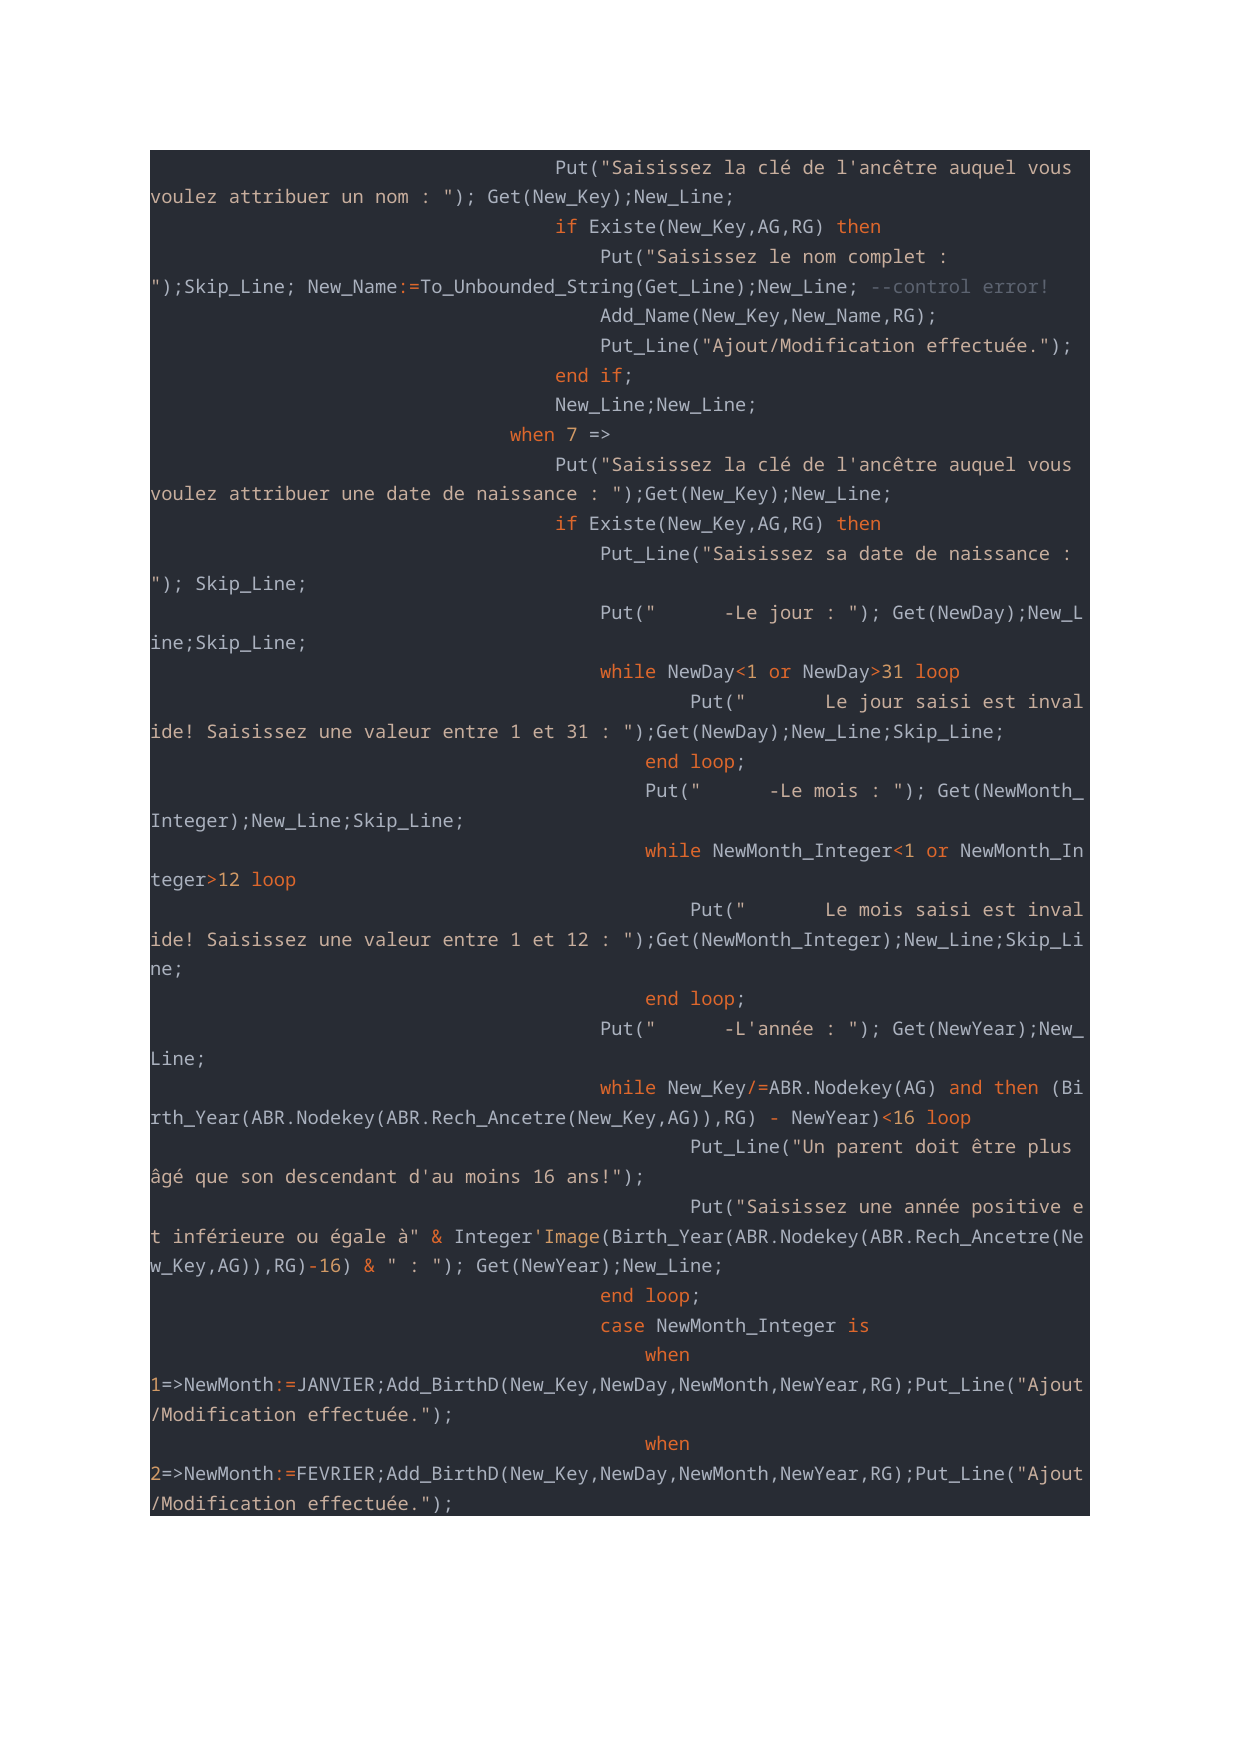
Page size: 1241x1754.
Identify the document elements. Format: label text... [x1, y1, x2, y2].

text end loop; [150, 744, 1090, 773]
text while NewDay<1 or NewDay>31 loop [150, 655, 1090, 684]
text Put(" Le jour saisi est invalide! Saisissez une valeur entre 1 et 31 : ");Get(NewDay);New_Line;Skip_Line; [150, 684, 1090, 744]
text Put_Line("Ajout/Modification effectuée."); [150, 328, 1090, 358]
text Put(" -Le jour : "); Get(NewDay);New_Line;Skip_Line; [150, 595, 1090, 655]
text when 7 => [150, 417, 1090, 447]
text when 1=>NewMonth:=JANVIER;Add_BirthD(New_Key,NewDay,NewMonth,NewYear,RG);Put_Line("Ajout/Modification effectuée."); [150, 1337, 1090, 1427]
text Put(" -L'année : "); Get(NewYear);New_Line; [150, 1011, 1090, 1070]
text Add_Name(New_Key,New_Name,RG); [150, 298, 1090, 328]
text end loop; [150, 1278, 1090, 1308]
text Put_Line("Saisissez sa date de naissance : "); Skip_Line; [150, 536, 1090, 595]
text when 2=>NewMonth:=FEVRIER;Add_BirthD(New_Key,NewDay,NewMonth,NewYear,RG);Put_Line("Ajout/Modification effectuée."); [150, 1427, 1090, 1516]
text while NewMonth_Integer<1 or NewMonth_Integer>12 loop [150, 833, 1090, 892]
text case NewMonth_Integer is [150, 1308, 1090, 1337]
text while New_Key/=ABR.Nodekey(AG) and then (Birth_Year(ABR.Nodekey(ABR.Rech_Ancetre(New_Key,AG)),RG) - NewYear)<16 loop [150, 1070, 1090, 1130]
text New_Line;New_Line; [150, 387, 1090, 417]
text Put(" Le mois saisi est invalide! Saisissez une valeur entre 1 et 12 : ");Get(NewMonth_Integer);New_Line;Skip_Line; [150, 892, 1090, 981]
text end if; [150, 358, 1090, 387]
text if Existe(New_Key,AG,RG) then [150, 209, 1090, 239]
text Put("Saisissez le nom complet : ");Skip_Line; New_Name:=To_Unbounded_String(Get_Line);New_Line; --control error! [150, 239, 1090, 298]
text Put("Saisissez la clé de l'ancêtre auquel vous voulez attribuer un nom : "); Get(New_Key);New_Line; [150, 150, 1090, 209]
text Put("Saisissez la clé de l'ancêtre auquel vous voulez attribuer une date de naissance : ");Get(New_Key);New_Line; [150, 447, 1090, 506]
text Put_Line("Un parent doit être plus âgé que son descendant d'au moins 16 ans!"); [150, 1130, 1090, 1189]
text Put(" -Le mois : "); Get(NewMonth_Integer);New_Line;Skip_Line; [150, 773, 1090, 833]
text if Existe(New_Key,AG,RG) then [150, 506, 1090, 536]
text Put("Saisissez une année positive et inférieure ou égale à" & Integer'Image(Birth_Year(ABR.Nodekey(ABR.Rech_Ancetre(New_Key,AG)),RG)-16) & " : "); Get(NewYear);New_Line; [150, 1189, 1090, 1278]
text end loop; [150, 981, 1090, 1011]
